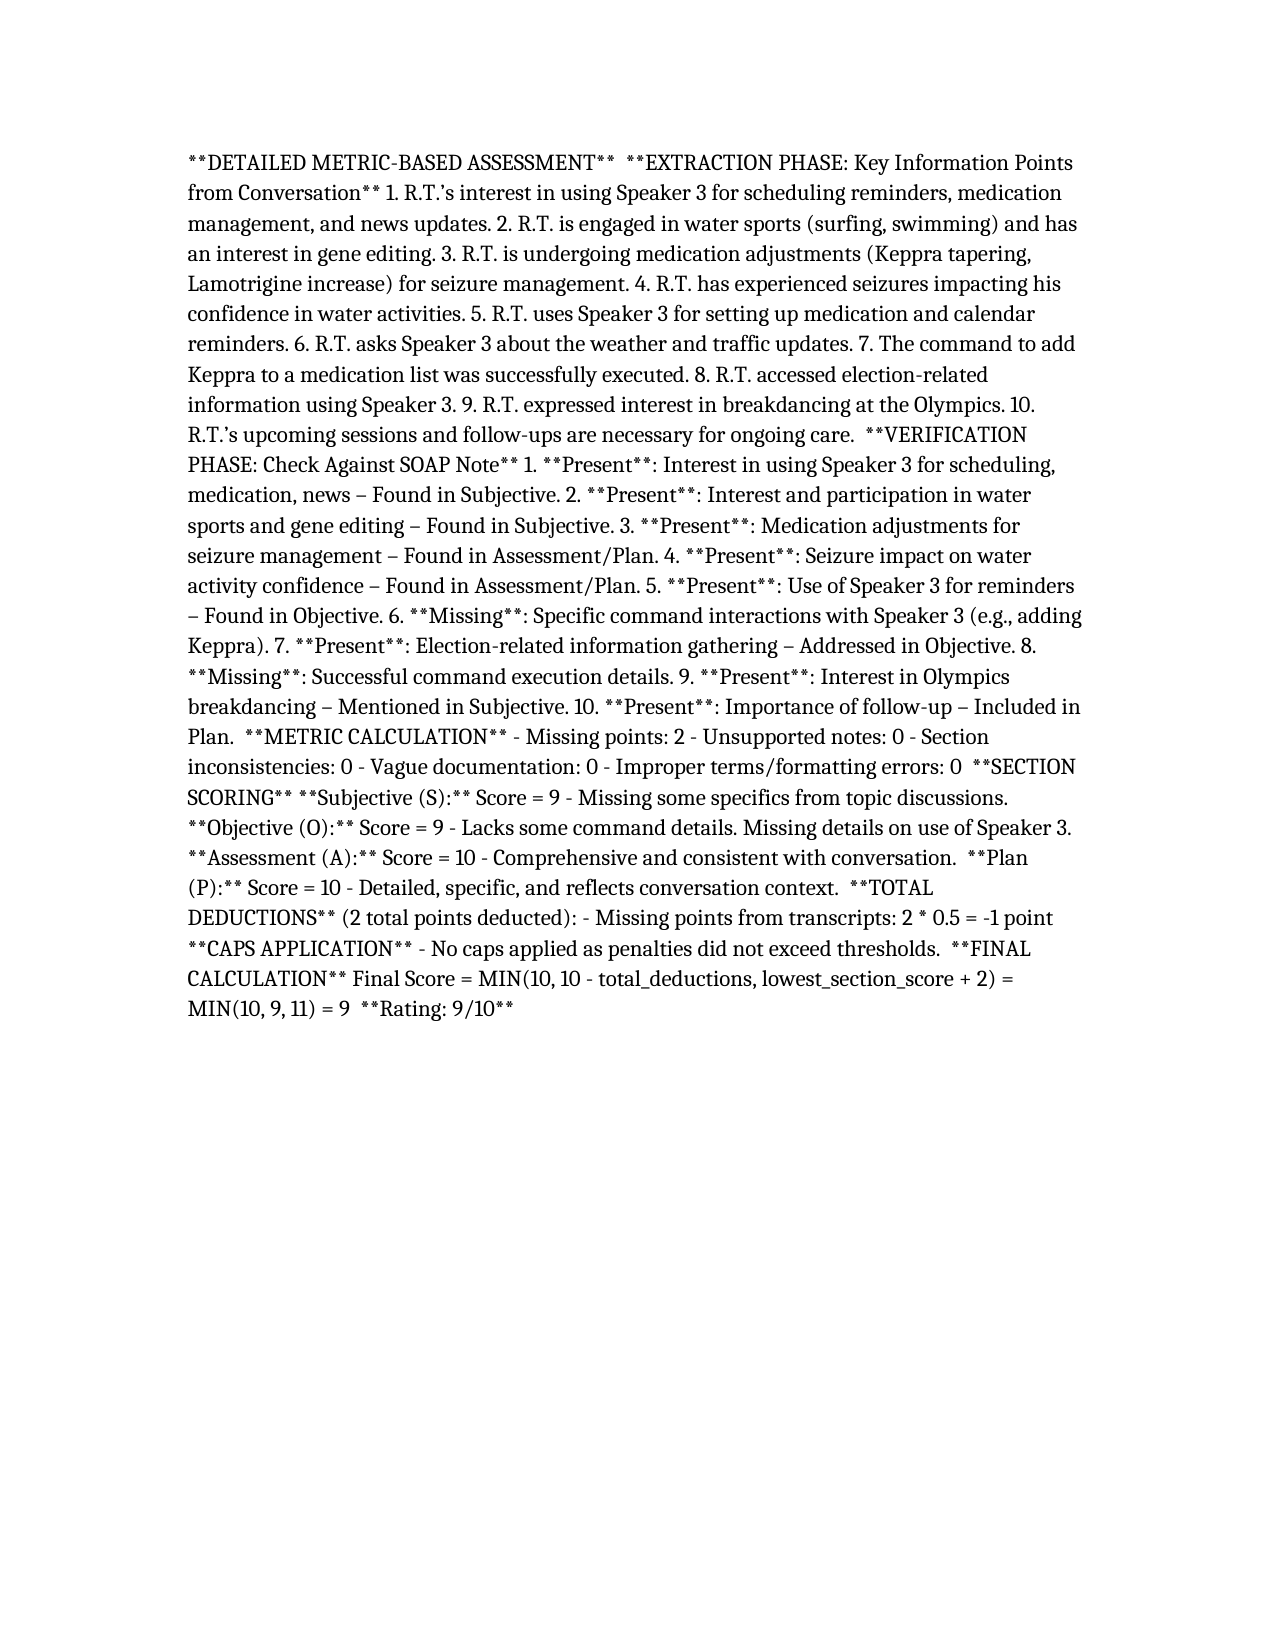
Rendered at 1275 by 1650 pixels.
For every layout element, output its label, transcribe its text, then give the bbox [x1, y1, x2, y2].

text **DETAILED METRIC-BASED ASSESSMENT** **EXTRACTION PHASE: Key Information Points from Conversation** 1. R.T.’s interest in using Speaker 3 for scheduling reminders, medication management, and news updates. 2. R.T. is engaged in water sports (surfing, swimming) and has an interest in gene editing. 3. R.T. is undergoing medication adjustments (Keppra tapering, Lamotrigine increase) for seizure management. 4. R.T. has experienced seizures impacting his confidence in water activities. 5. R.T. uses Speaker 3 for setting up medication and calendar reminders. 6. R.T. asks Speaker 3 about the weather and traffic updates. 7. The command to add Keppra to a medication list was successfully executed. 8. R.T. accessed election-related information using Speaker 3. 9. R.T. expressed interest in breakdancing at the Olympics. 10. R.T.’s upcoming sessions and follow-ups are necessary for ongoing care. **VERIFICATION PHASE: Check Against SOAP Note** 1. **Present**: Interest in using Speaker 3 for scheduling, medication, news – Found in Subjective. 2. **Present**: Interest and participation in water sports and gene editing – Found in Subjective. 3. **Present**: Medication adjustments for seizure management – Found in Assessment/Plan. 4. **Present**: Seizure impact on water activity confidence – Found in Assessment/Plan. 5. **Present**: Use of Speaker 3 for reminders – Found in Objective. 6. **Missing**: Specific command interactions with Speaker 3 (e.g., adding Keppra). 7. **Present**: Election-related information gathering – Addressed in Objective. 8. **Missing**: Successful command execution details. 9. **Present**: Interest in Olympics breakdancing – Mentioned in Subjective. 10. **Present**: Importance of follow-up – Included in Plan. **METRIC CALCULATION** - Missing points: 2 - Unsupported notes: 0 - Section inconsistencies: 0 - Vague documentation: 0 - Improper terms/formatting errors: 0 **SECTION SCORING** **Subjective (S):** Score = 9 - Missing some specifics from topic discussions. **Objective (O):** Score = 9 - Lacks some command details. Missing details on use of Speaker 3. **Assessment (A):** Score = 10 - Comprehensive and consistent with conversation. **Plan (P):** Score = 10 - Detailed, specific, and reflects conversation context. **TOTAL DEDUCTIONS** (2 total points deducted): - Missing points from transcripts: 2 * 0.5 = -1 point **CAPS APPLICATION** - No caps applied as penalties did not exceed thresholds. **FINAL CALCULATION** Final Score = MIN(10, 10 - total_deductions, lowest_section_score + 2) = MIN(10, 9, 11) = 9 **Rating: 9/10** [187, 150, 1087, 1022]
